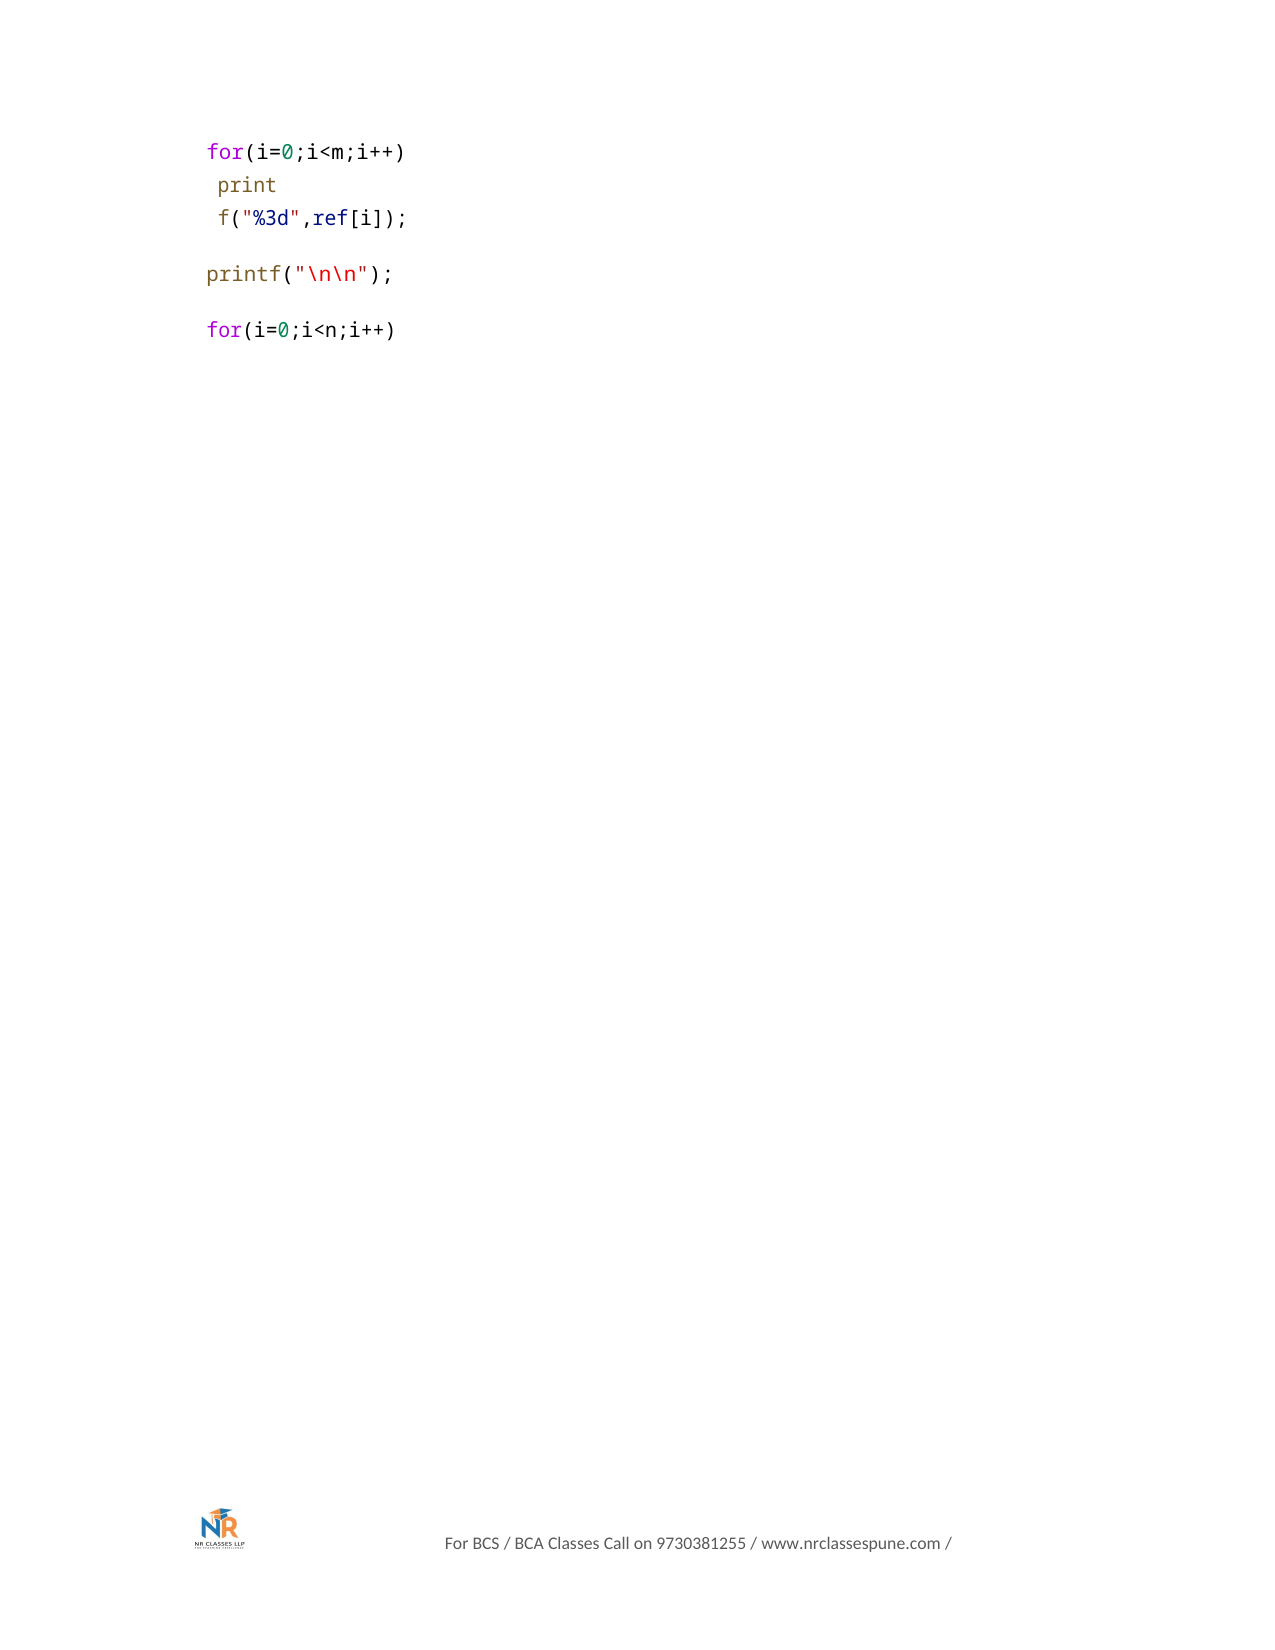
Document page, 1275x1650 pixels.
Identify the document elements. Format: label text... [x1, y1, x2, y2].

text for(i=0;i<m;i++) printf("%3d",ref[i]); [206, 137, 456, 231]
picture [194, 1508, 246, 1549]
text printf("\n\n"); for(i=0;i<n;i++) [206, 237, 456, 349]
